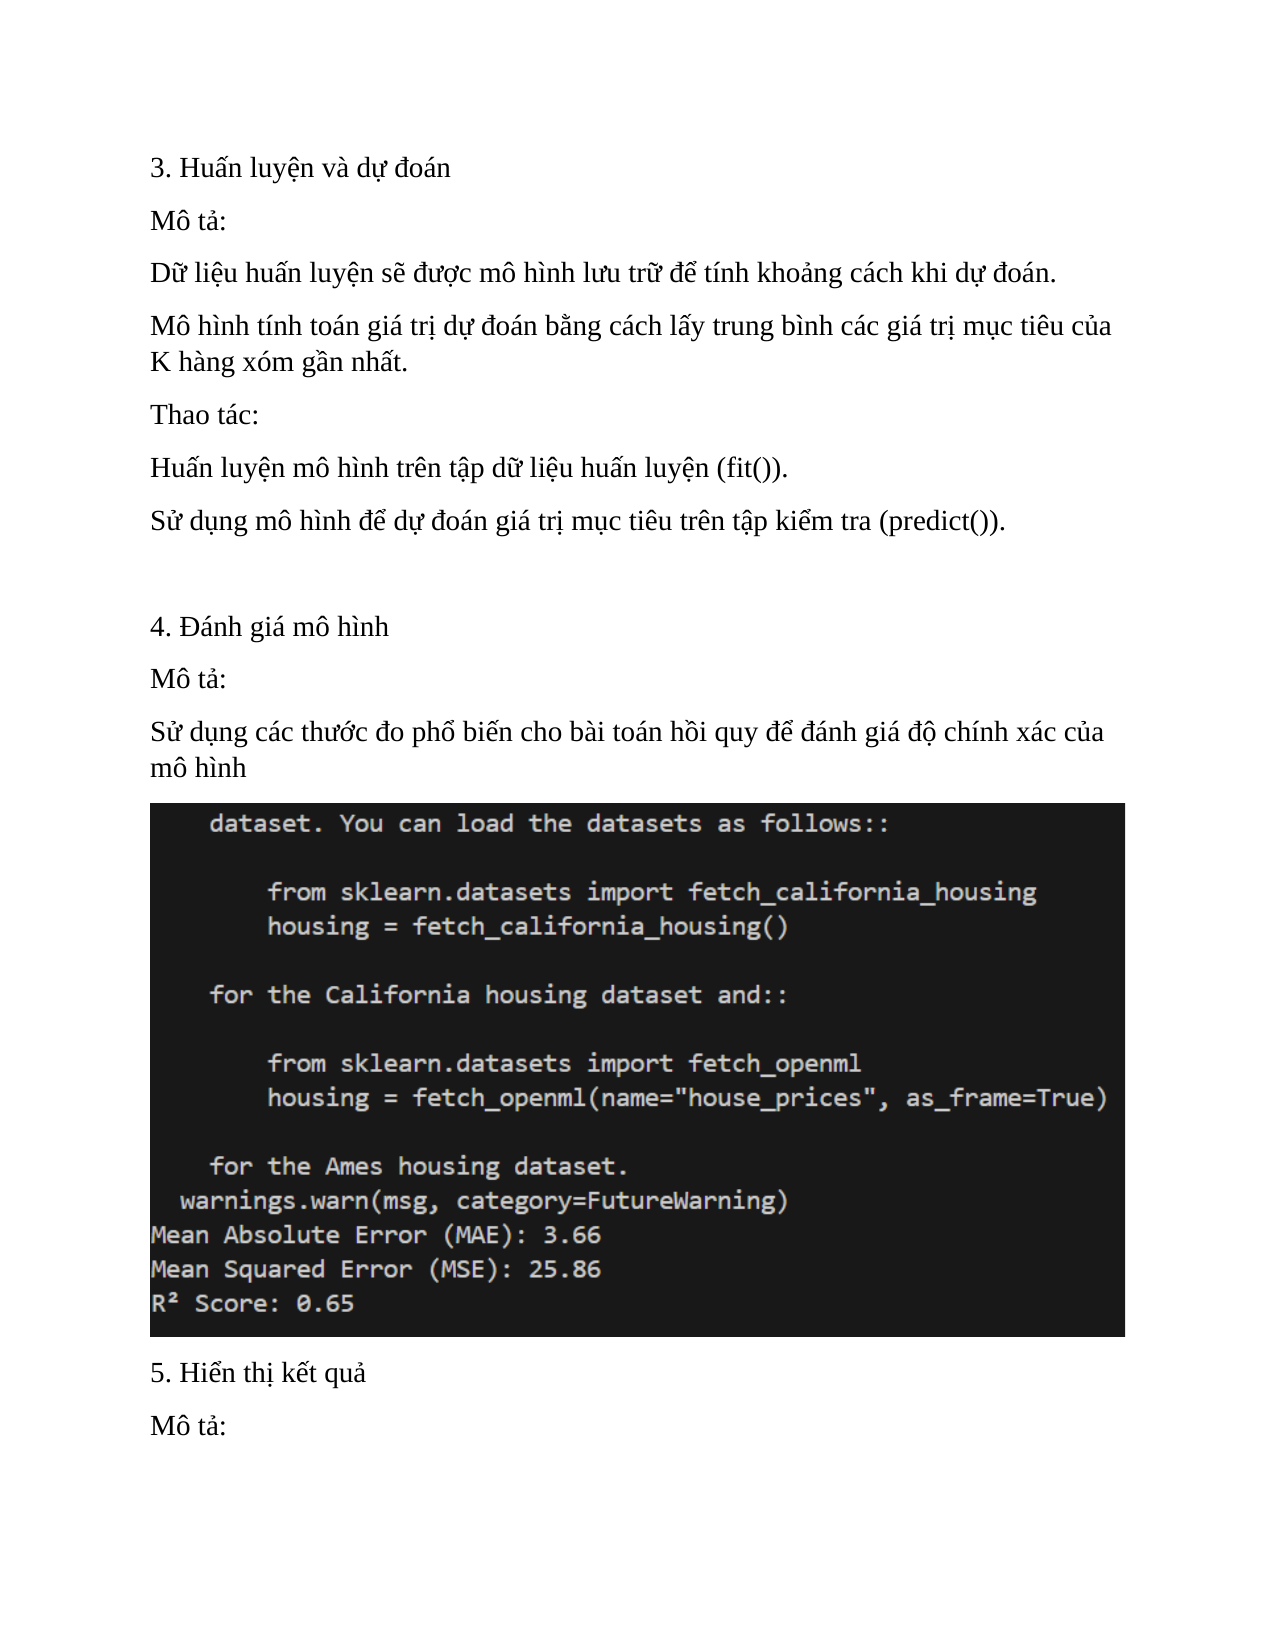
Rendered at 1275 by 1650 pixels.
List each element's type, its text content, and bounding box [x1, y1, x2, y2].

text Mô tả: [150, 1408, 1125, 1442]
text 5. Hiển thị kết quả [150, 1356, 1125, 1389]
text Dữ liệu huấn luyện sẽ được mô hình lưu trữ để tính khoảng cách khi dự đoán. [150, 256, 1125, 289]
text 3. Huấn luyện và dự đoán [150, 150, 1125, 183]
text Sử dụng các thước đo phổ biến cho bài toán hồi quy để đánh giá độ chính xác của mô hình [150, 714, 1125, 784]
text Mô hình tính toán giá trị dự đoán bằng cách lấy trung bình các giá trị mục tiêu của K hàng xóm gần nhất. [150, 308, 1125, 378]
text Mô tả: [150, 203, 1125, 236]
text Thao tác: [150, 397, 1125, 431]
picture [150, 803, 1125, 1337]
text Huấn luyện mô hình trên tập dữ liệu huấn luyện (fit()). [150, 450, 1125, 484]
text Sử dụng mô hình để dự đoán giá trị mục tiêu trên tập kiểm tra (predict()). [150, 503, 1125, 537]
text Mô tả: [150, 661, 1125, 695]
text 4. Đánh giá mô hình [150, 609, 1125, 642]
